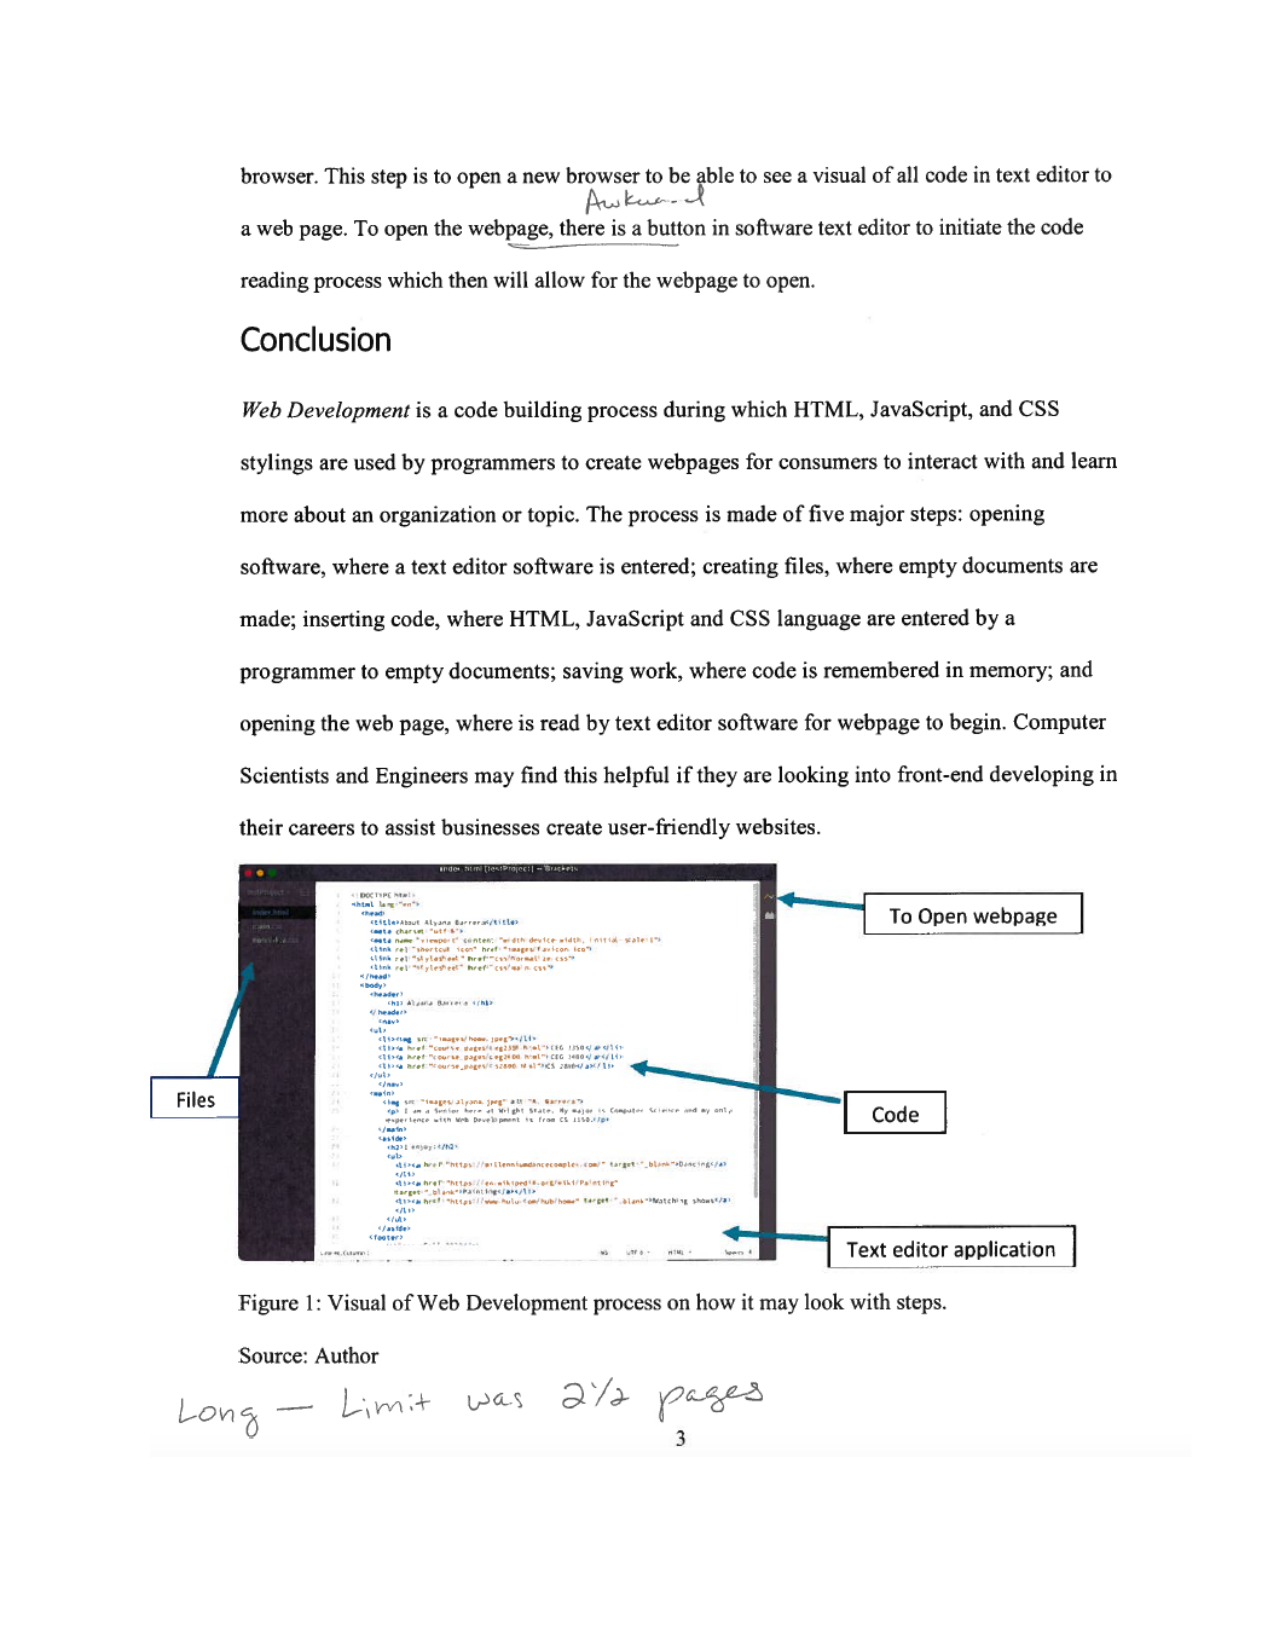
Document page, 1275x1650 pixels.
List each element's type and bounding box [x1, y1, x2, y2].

picture [150, 150, 1192, 1457]
